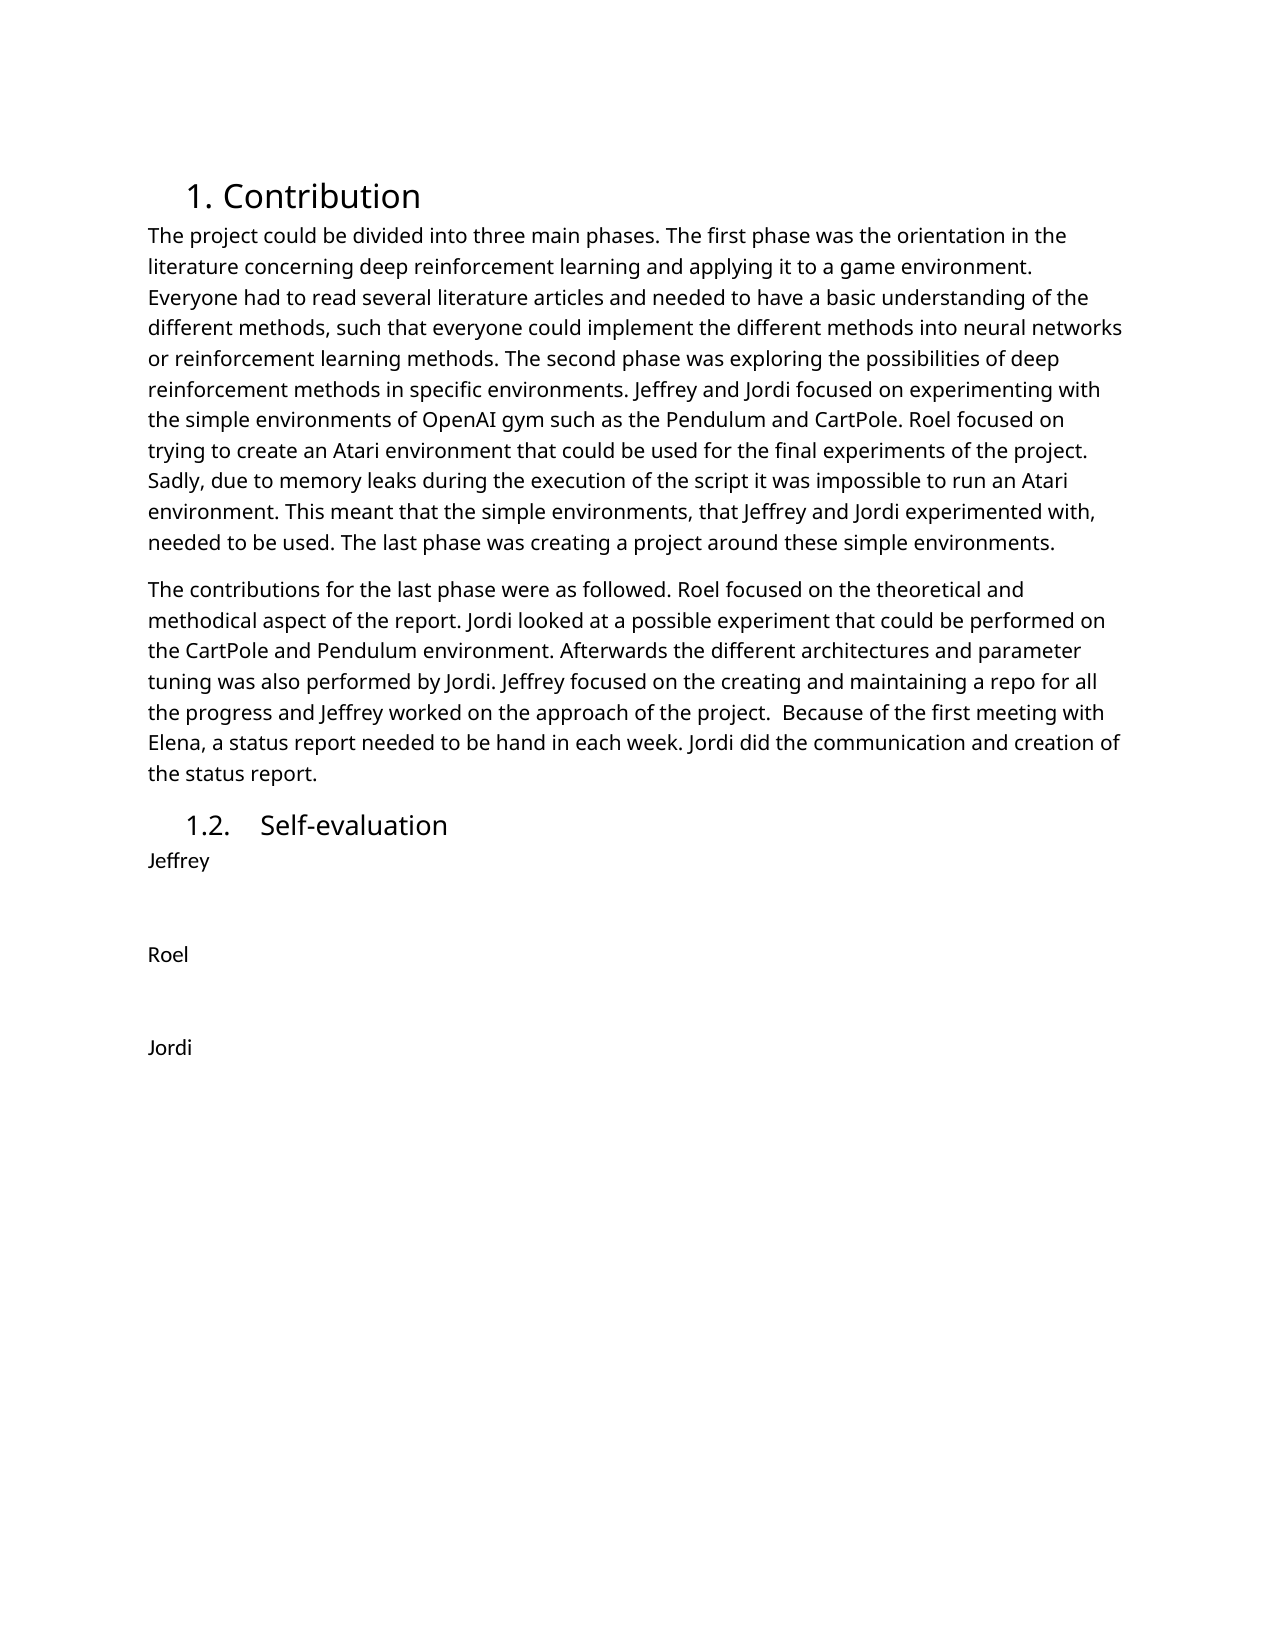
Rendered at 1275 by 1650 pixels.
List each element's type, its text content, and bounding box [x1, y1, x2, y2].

text Jeffrey [148, 846, 1127, 874]
text The contributions for the last phase were as followed. Roel focused on the theoretical and methodical aspect of the report. Jordi looked at a possible experiment that could be performed on the CartPole and Pendulum environment. Afterwards the different architectures and parameter tuning was also performed by Jordi. Jeffrey focused on the creating and maintaining a repo for all the progress and Jeffrey worked on the approach of the project. Because of the first meeting with Elena, a status report needed to be hand in each week. Jordi did the communication and creation of the status report. [148, 575, 1127, 787]
subtitle Self-evaluation [185, 806, 1127, 843]
subtitle Contribution [185, 173, 1127, 218]
text Roel [148, 940, 1127, 968]
text Jordi [148, 1033, 1127, 1061]
text The project could be divided into three main phases. The first phase was the orientation in the literature concerning deep reinforcement learning and applying it to a game environment. Everyone had to read several literature articles and needed to have a basic understanding of the different methods, such that everyone could implement the different methods into neural networks or reinforcement learning methods. The second phase was exploring the possibilities of deep reinforcement methods in specific environments. Jeffrey and Jordi focused on experimenting with the simple environments of OpenAI gym such as the Pendulum and CartPole. Roel focused on trying to create an Atari environment that could be used for the final experiments of the project. Sadly, due to memory leaks during the execution of the script it was impossible to run an Atari environment. This meant that the simple environments, that Jeffrey and Jordi experimented with, needed to be used. The last phase was creating a project around these simple environments. [148, 222, 1127, 556]
